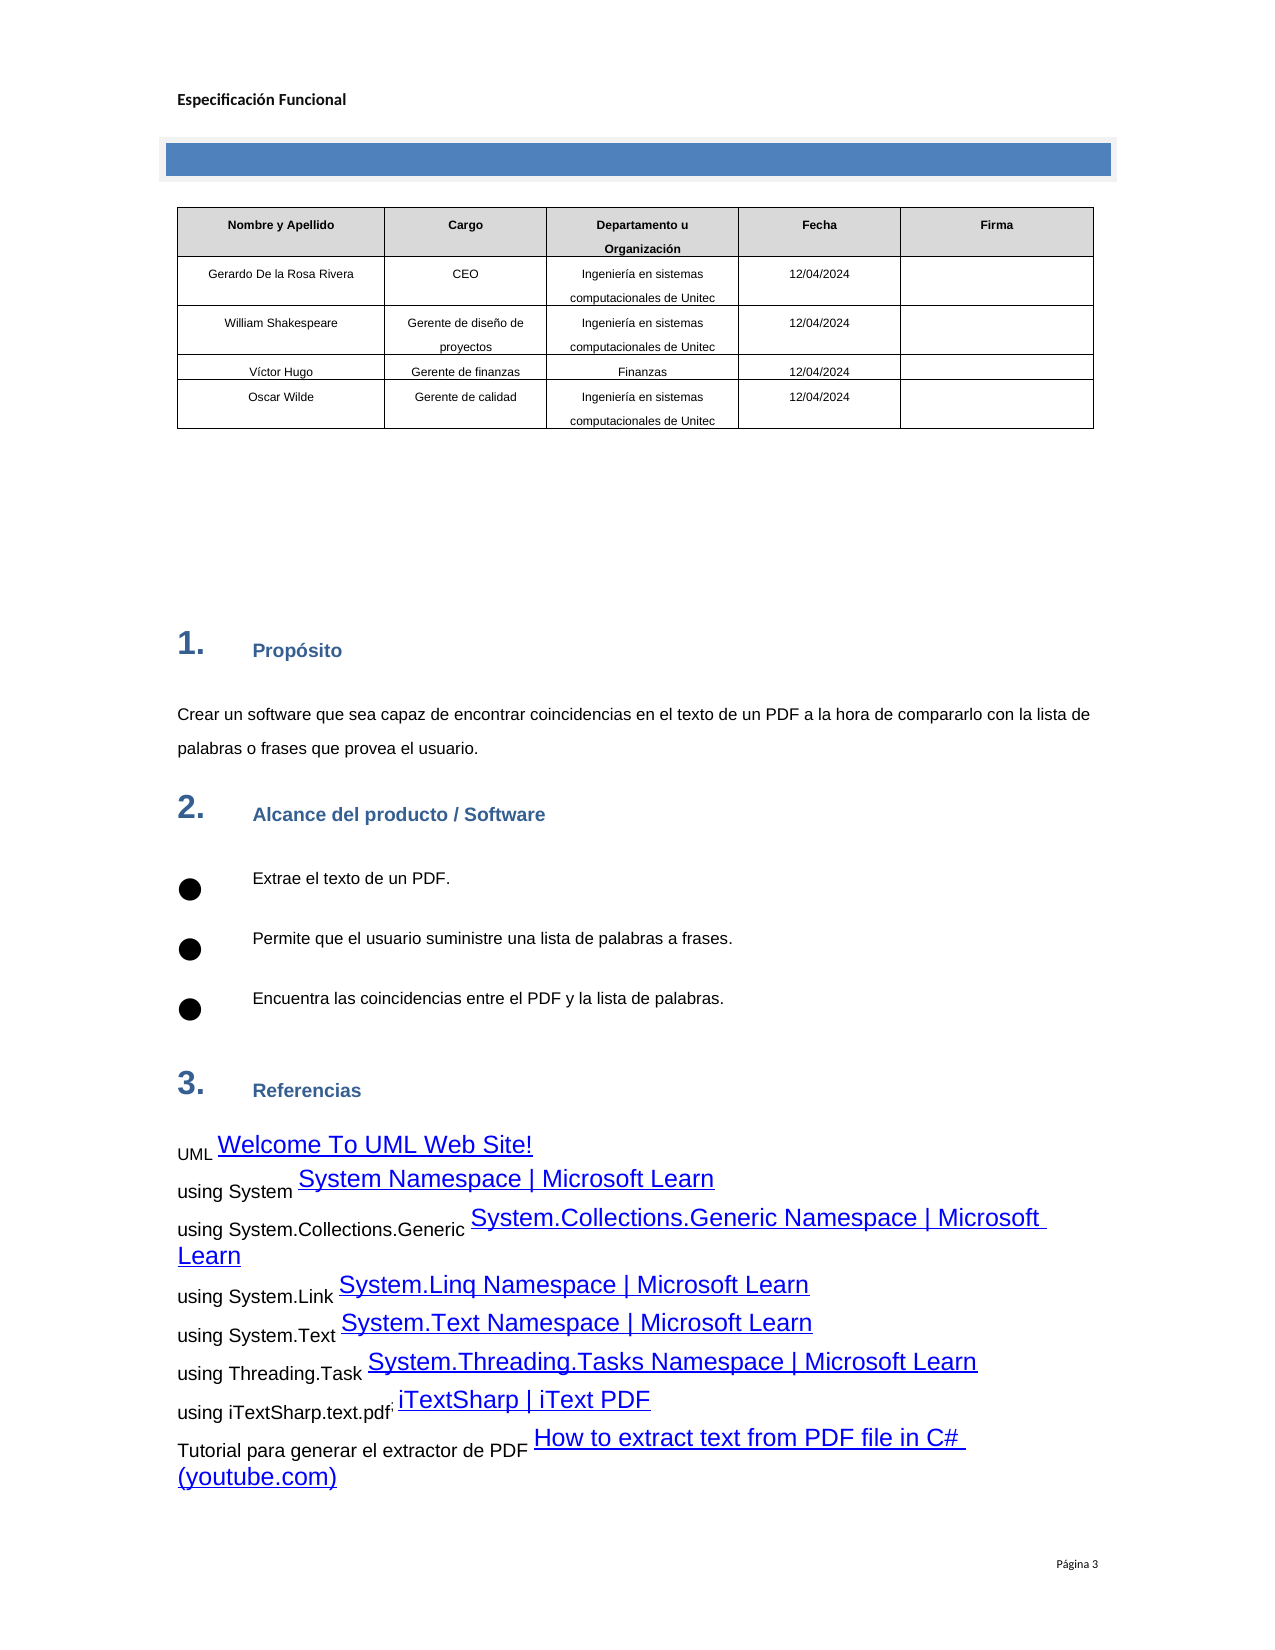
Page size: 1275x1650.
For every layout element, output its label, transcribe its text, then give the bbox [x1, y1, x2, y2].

table_cell Ingeniería en sistemas computacionales de Unitec [547, 380, 738, 428]
text using iTextSharp.text.pdf; iTextSharp | iText PDF [177, 1385, 1098, 1423]
table_cell 12/04/2024 [739, 355, 900, 379]
table_cell 12/04/2024 [739, 306, 900, 354]
text Crear un software que sea capaz de encontrar coincidencias en el texto de un PDF a la hora de compararlo con la lista de palabras o frases que provea el usuario. [177, 691, 1098, 758]
table_header Cargo [385, 208, 546, 256]
text using Threading.Task System.Threading.Tasks Namespace | Microsoft Learn [177, 1347, 1098, 1385]
table_cell Ingeniería en sistemas computacionales de Unitec [547, 306, 738, 354]
table_header Firma [901, 208, 1093, 256]
table_header Departamento u Organización [547, 208, 738, 256]
table_cell Oscar Wilde [178, 380, 384, 428]
table_cell 12/04/2024 [739, 257, 900, 305]
table_cell [901, 306, 1093, 354]
text Tutorial para generar el extractor de PDF How to extract text from PDF file in C# (youtube.com) [177, 1423, 1098, 1491]
table_cell [901, 257, 1093, 305]
list Alcance del producto / Software [177, 787, 1098, 825]
list Permite que el usuario suministre una lista de palabras a frases. [177, 914, 1098, 974]
text using System.Text System.Text Namespace | Microsoft Learn [177, 1308, 1098, 1347]
text UML Welcome To UML Web Site! [177, 1131, 1098, 1164]
table_cell Gerardo De la Rosa Rivera [178, 257, 384, 305]
table_header Nombre y Apellido [178, 208, 384, 256]
text using System.Link System.Linq Namespace | Microsoft Learn [177, 1270, 1098, 1308]
table_cell Gerente de calidad [385, 380, 546, 428]
table_cell [901, 380, 1093, 428]
table_header Fecha [739, 208, 900, 256]
table_cell CEO [385, 257, 546, 305]
table_cell William Shakespeare [178, 306, 384, 354]
text using System System Namespace | Microsoft Learn [177, 1164, 1098, 1202]
table_cell Ingeniería en sistemas computacionales de Unitec [547, 257, 738, 305]
list Extrae el texto de un PDF. [177, 854, 1098, 914]
table_cell Gerente de diseño de proyectos [385, 306, 546, 354]
table_cell Finanzas [547, 355, 738, 379]
list Encuentra las coincidencias entre el PDF y la lista de palabras. [177, 974, 1098, 1034]
list Referencias [177, 1063, 1098, 1101]
table_cell Víctor Hugo [178, 355, 384, 379]
list Propósito [177, 623, 1098, 661]
table_cell 12/04/2024 [739, 380, 900, 428]
table_cell Gerente de finanzas [385, 355, 546, 379]
text using System.Collections.Generic System.Collections.Generic Namespace | Microsoft Learn [177, 1202, 1098, 1270]
table_cell [901, 355, 1093, 379]
